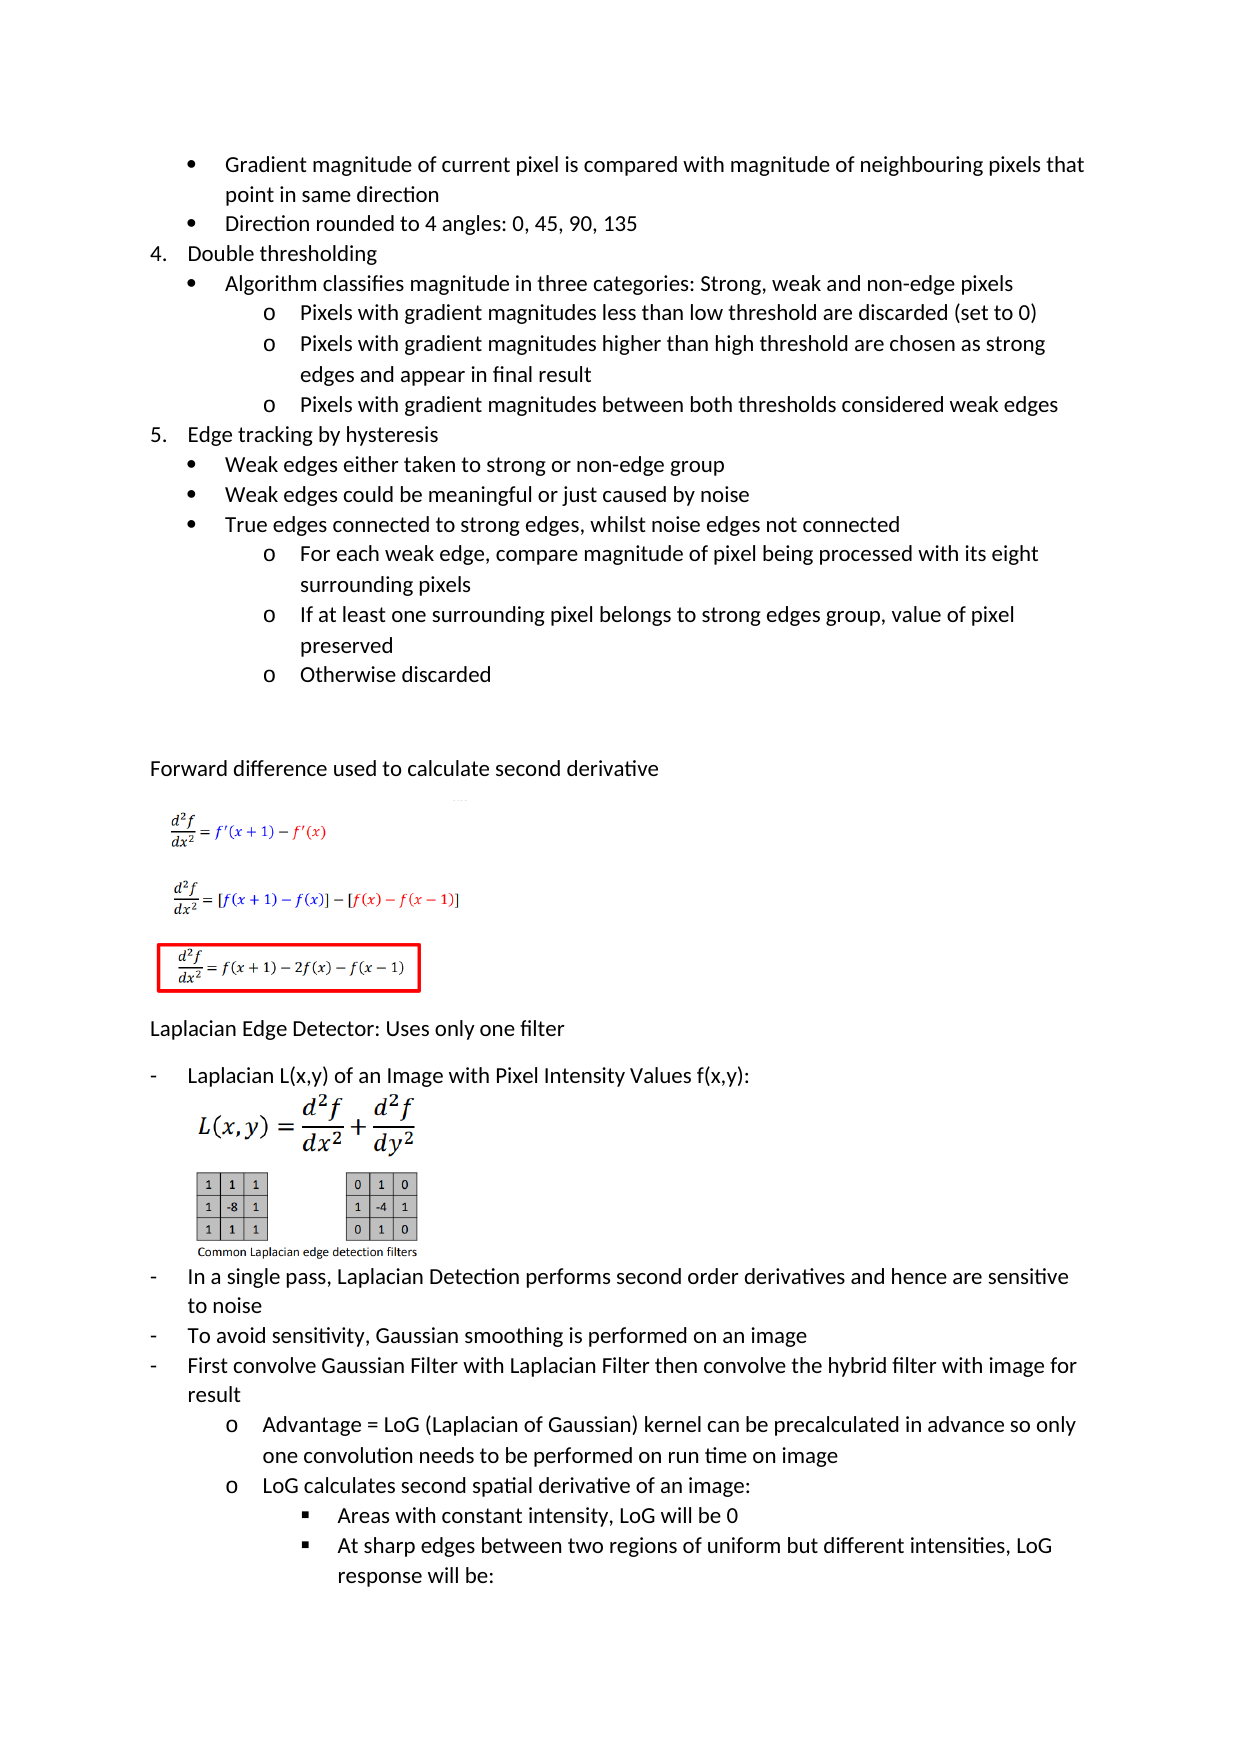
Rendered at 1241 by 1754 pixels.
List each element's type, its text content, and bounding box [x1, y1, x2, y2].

list True edges connected to strong edges, whilst noise edges not connected [187, 510, 1090, 538]
list If at least one surrounding pixel belongs to strong edges group, value of pixel preserved [262, 600, 1090, 659]
picture [187, 1090, 419, 1165]
list First convolve Gaussian Filter with Laplacian Filter then convolve the hybrid filter with image for result [150, 1351, 1090, 1409]
text Forward difference used to calculate second derivative [150, 754, 1090, 782]
list Advantage = LoG (Laplacian of Gaussian) kernel can be precalculated in advance so only one convolution needs to be performed on run time on image [225, 1410, 1090, 1469]
list Weak edges could be meaningful or just caused by noise [187, 480, 1090, 508]
list For each weak edge, compare magnitude of pixel being processed with its eight surrounding pixels [262, 539, 1090, 598]
list Pixels with gradient magnitudes higher than high threshold are chosen as strong edges and appear in final result [262, 329, 1090, 388]
picture [150, 800, 468, 997]
list In a single pass, Laplacian Detection performs second order derivatives and hence are sensitive to noise [150, 1262, 1090, 1319]
list Algorithm classifies magnitude in three categories: Strong, weak and non-edge pixels [187, 269, 1090, 297]
list Pixels with gradient magnitudes less than low threshold are discarded (set to 0) [262, 298, 1090, 328]
list At sharp edges between two regions of uniform but different intensities, LoG response will be: [300, 1531, 1090, 1589]
list Double thresholding [150, 239, 1090, 267]
list Weak edges either taken to strong or non-edge group [187, 450, 1090, 478]
list Pixels with gradient magnitudes between both thresholds considered weak edges [262, 390, 1090, 419]
list Direction rounded to 4 angles: 0, 45, 90, 135 [187, 209, 1090, 237]
picture [187, 1166, 428, 1261]
list LoG calculates second spatial derivative of an image: [225, 1471, 1090, 1500]
list Laplacian L(x,y) of an Image with Pixel Intensity Values f(x,y): [150, 1061, 1090, 1089]
list Areas with constant intensity, LoG will be 0 [300, 1502, 1090, 1530]
list To avoid sensitivity, Gaussian smoothing is performed on an image [150, 1321, 1090, 1349]
list Otherwise discarded [262, 660, 1090, 689]
list Gradient magnitude of current pixel is compared with magnitude of neighbouring pixels that point in same direction [187, 150, 1090, 208]
text Laplacian Edge Detector: Uses only one filter [150, 1014, 1090, 1042]
list Edge tracking by hysteresis [150, 421, 1090, 449]
